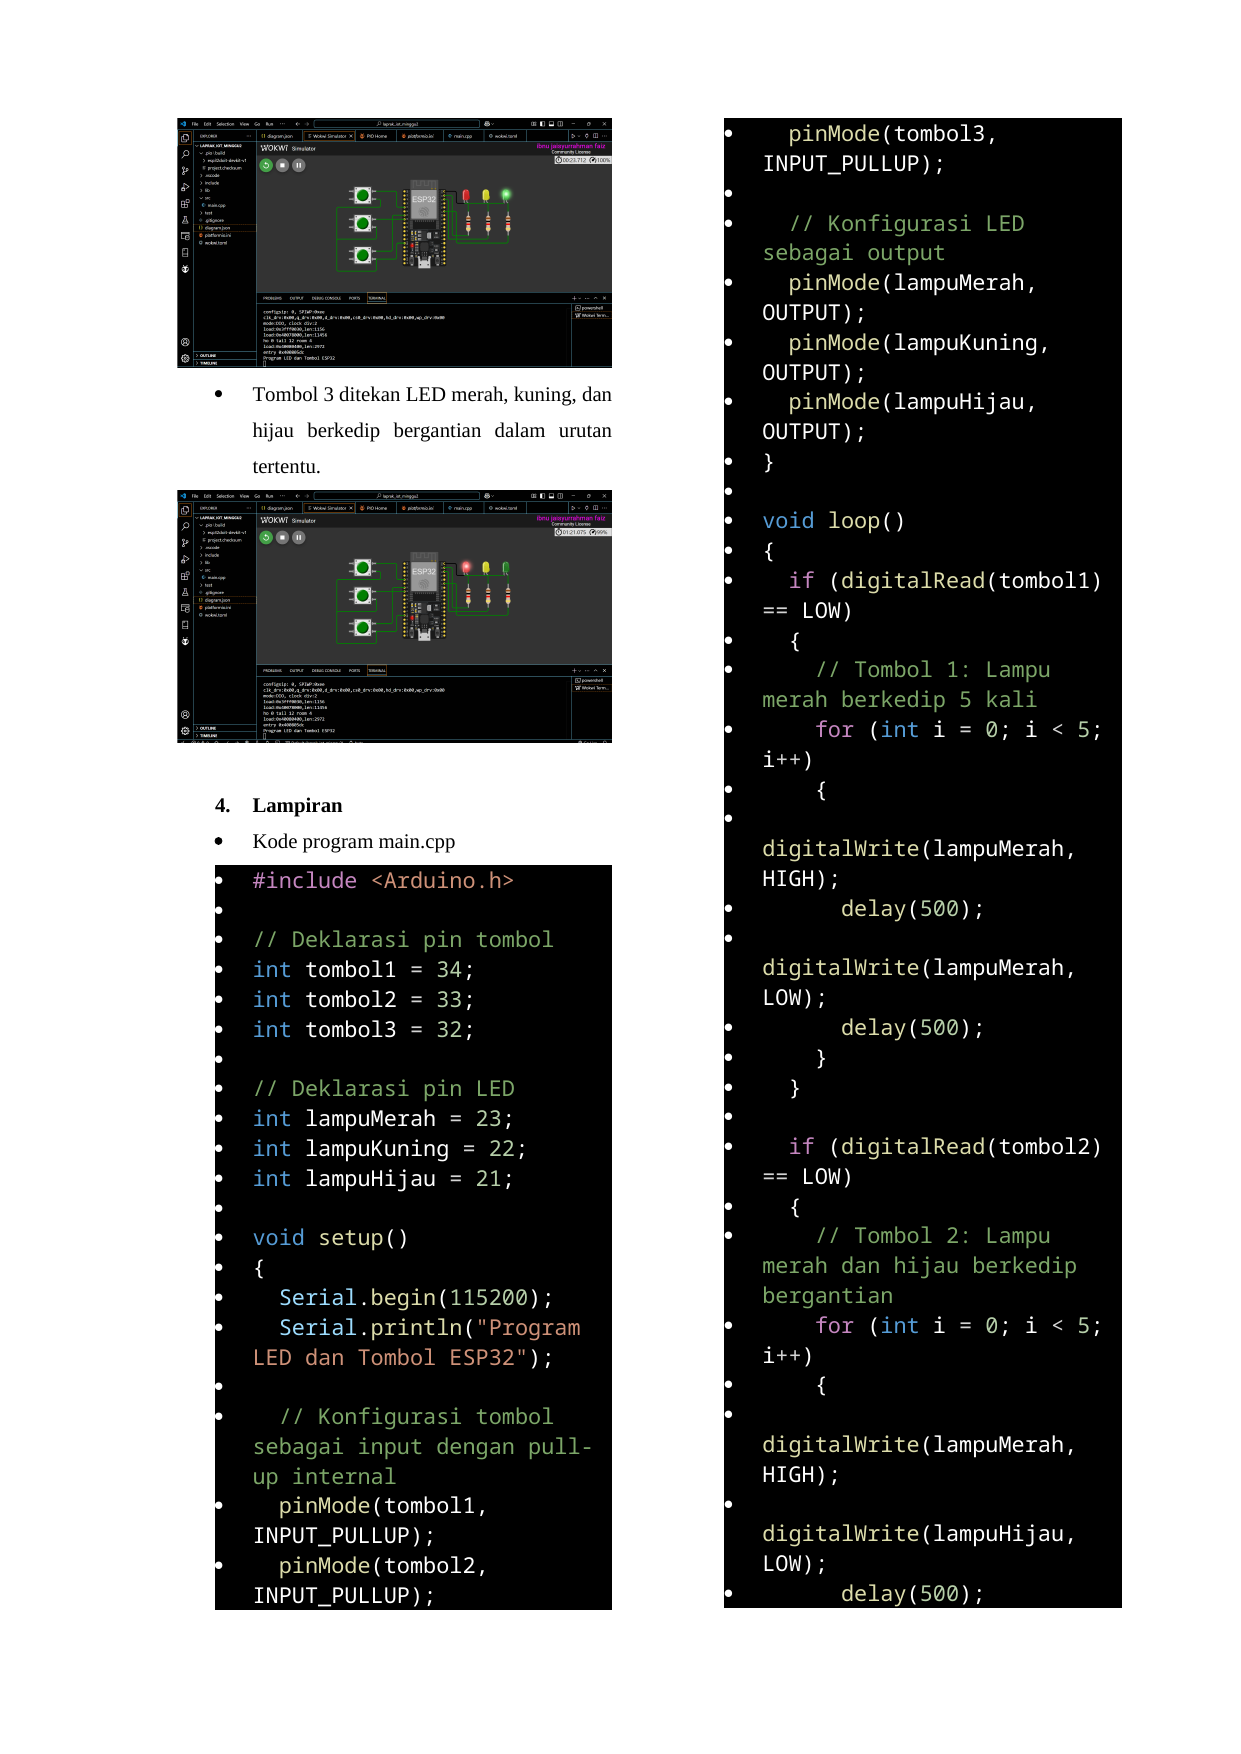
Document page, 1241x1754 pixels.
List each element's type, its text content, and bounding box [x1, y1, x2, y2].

list if (digitalRead(tombol1) == LOW) [724, 565, 1122, 624]
list pinMode(tombol2, INPUT_PULLUP); [215, 1550, 612, 1610]
list digitalWrite(lampuMerah, HIGH); [724, 803, 1122, 893]
list { [724, 1191, 1122, 1220]
list } [724, 1071, 1122, 1101]
list Tombol 3 ditekan LED merah, kuning, dan hijau berkedip bergantian dalam urutan tertentu. [215, 382, 612, 478]
picture [177, 490, 612, 743]
list Lampiran [215, 793, 612, 817]
list { [724, 1369, 1122, 1399]
list { [724, 773, 1122, 803]
list pinMode(lampuKuning, OUTPUT); [724, 327, 1122, 386]
list // Tombol 2: Lampu merah dan hijau berkedip bergantian [724, 1220, 1122, 1310]
list int tombol2 = 33; [215, 984, 612, 1014]
list Kode program main.cpp [215, 829, 612, 853]
list { [724, 535, 1122, 565]
list } [724, 446, 1122, 476]
list #include <Arduino.h> [215, 865, 612, 895]
list delay(500); [724, 893, 1122, 922]
list for (int i = 0; i < 5; i++) [724, 714, 1122, 773]
list { [215, 1252, 612, 1282]
list delay(500); [724, 1578, 1122, 1608]
list int lampuHijau = 21; [215, 1163, 612, 1193]
list Serial.println("Program LED dan Tombol ESP32"); [215, 1312, 612, 1371]
picture [177, 118, 612, 368]
list digitalWrite(lampuMerah, LOW); [724, 922, 1122, 1012]
list if (digitalRead(tombol2) == LOW) [724, 1131, 1122, 1191]
list pinMode(lampuMerah, OUTPUT); [724, 267, 1122, 327]
list pinMode(tombol3, INPUT_PULLUP); [724, 118, 1122, 178]
list // Konfigurasi LED sebagai output [724, 207, 1122, 267]
list Serial.begin(115200); [215, 1282, 612, 1312]
list int lampuMerah = 23; [215, 1103, 612, 1133]
list void loop() [724, 505, 1122, 535]
list int tombol1 = 34; [215, 954, 612, 984]
list delay(500); [724, 1012, 1122, 1042]
list digitalWrite(lampuMerah, HIGH); [724, 1399, 1122, 1488]
list digitalWrite(lampuHijau, LOW); [724, 1488, 1122, 1578]
list pinMode(tombol1, INPUT_PULLUP); [215, 1491, 612, 1550]
list // Tombol 1: Lampu merah berkedip 5 kali [724, 654, 1122, 714]
list int tombol3 = 32; [215, 1014, 612, 1044]
list // Konfigurasi tombol sebagai input dengan pull-up internal [215, 1401, 612, 1491]
list // Deklarasi pin LED [215, 1073, 612, 1103]
list pinMode(lampuHijau, OUTPUT); [724, 386, 1122, 446]
list // Deklarasi pin tombol [215, 924, 612, 954]
list { [724, 624, 1122, 654]
list for (int i = 0; i < 5; i++) [724, 1310, 1122, 1369]
list void setup() [215, 1222, 612, 1252]
list } [724, 1042, 1122, 1071]
list int lampuKuning = 22; [215, 1133, 612, 1163]
